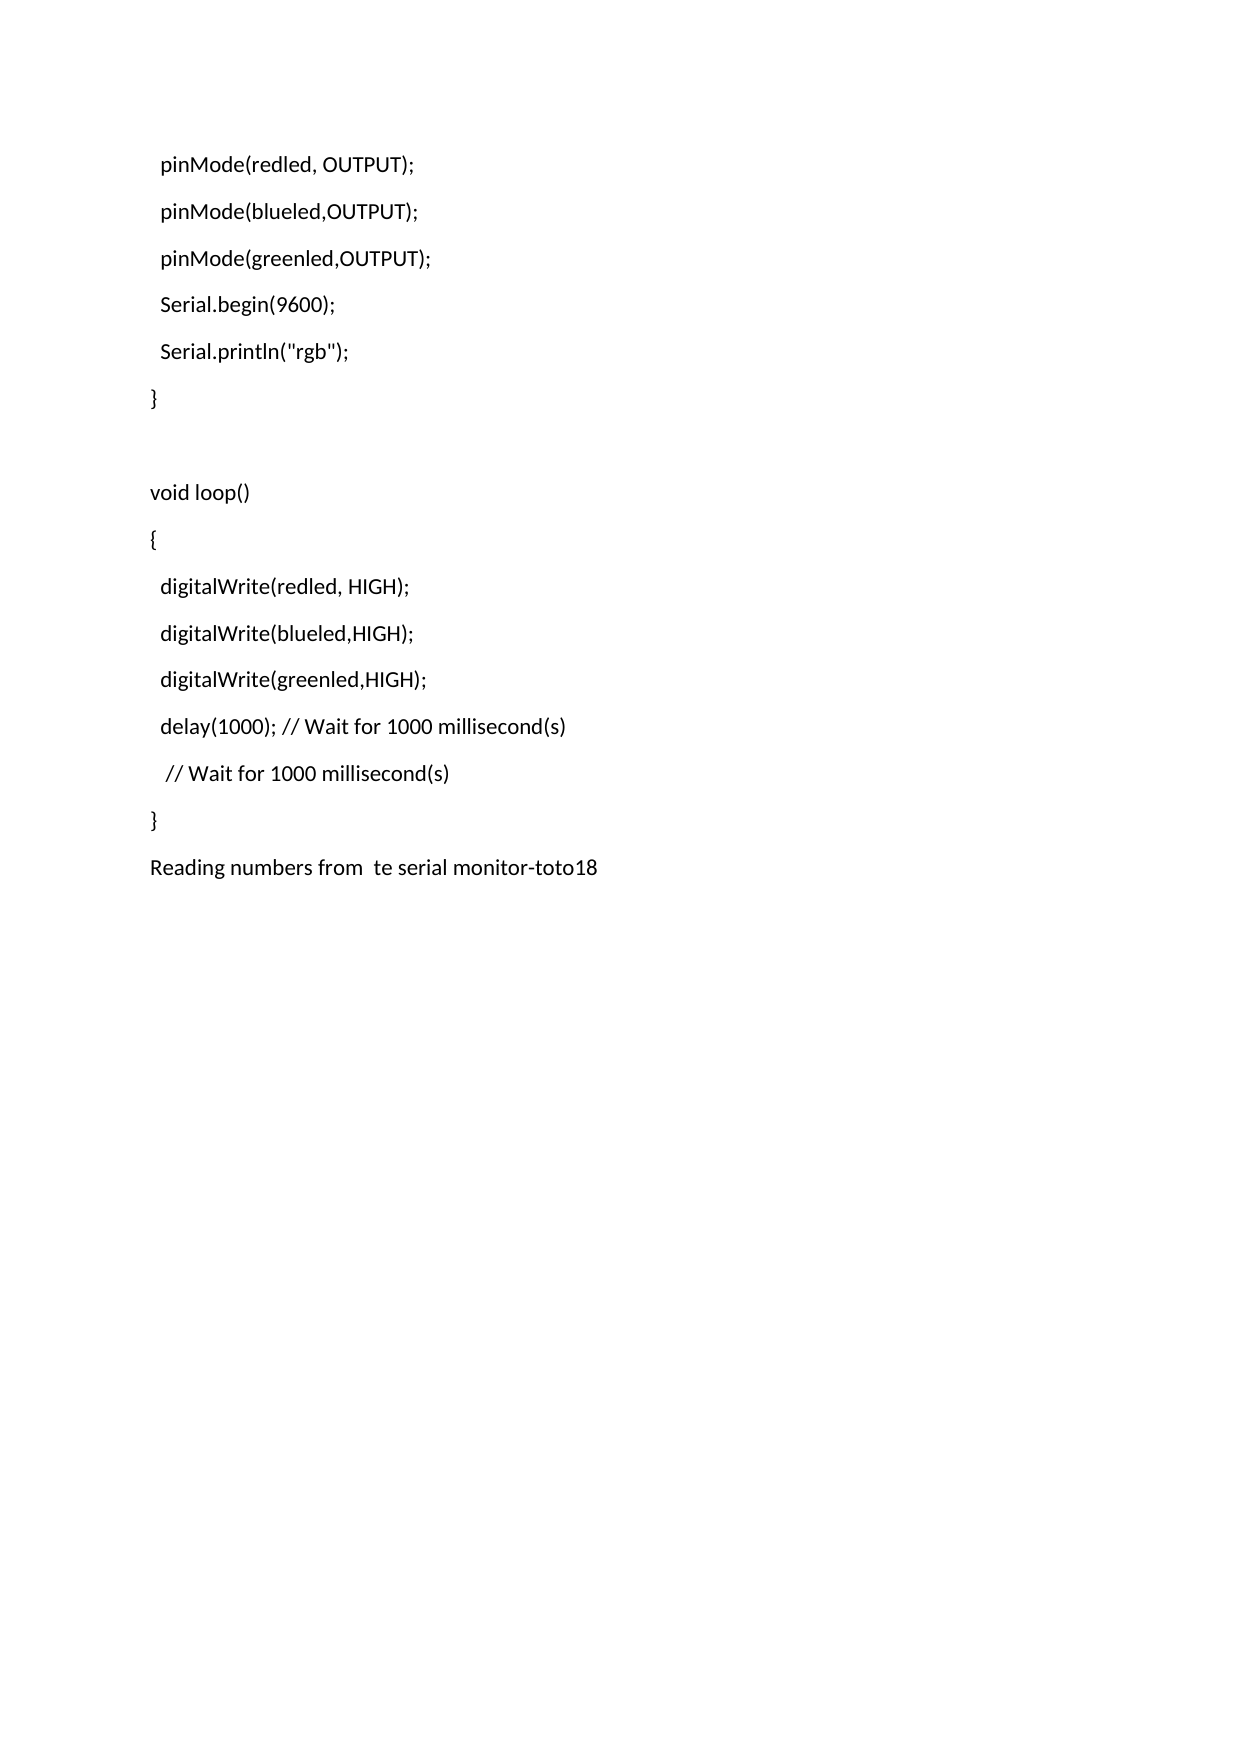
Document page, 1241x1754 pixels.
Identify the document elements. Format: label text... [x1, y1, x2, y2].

text pinMode(redled, OUTPUT); [150, 150, 1090, 178]
text Serial.begin(9600); [150, 291, 1090, 319]
text } [150, 806, 1090, 834]
text pinMode(blueled,OUTPUT); [150, 197, 1090, 225]
text digitalWrite(redled, HIGH); [150, 572, 1090, 600]
text { [150, 525, 1090, 553]
text // Wait for 1000 millisecond(s) [150, 759, 1090, 787]
text Serial.println("rgb"); [150, 337, 1090, 366]
text digitalWrite(blueled,HIGH); [150, 619, 1090, 647]
text } [150, 384, 1090, 412]
text digitalWrite(greenled,HIGH); [150, 666, 1090, 694]
text Reading numbers from te serial monitor-toto18 [150, 853, 1090, 881]
text delay(1000); // Wait for 1000 millisecond(s) [150, 712, 1090, 741]
text void loop() [150, 478, 1090, 506]
text pinMode(greenled,OUTPUT); [150, 244, 1090, 272]
